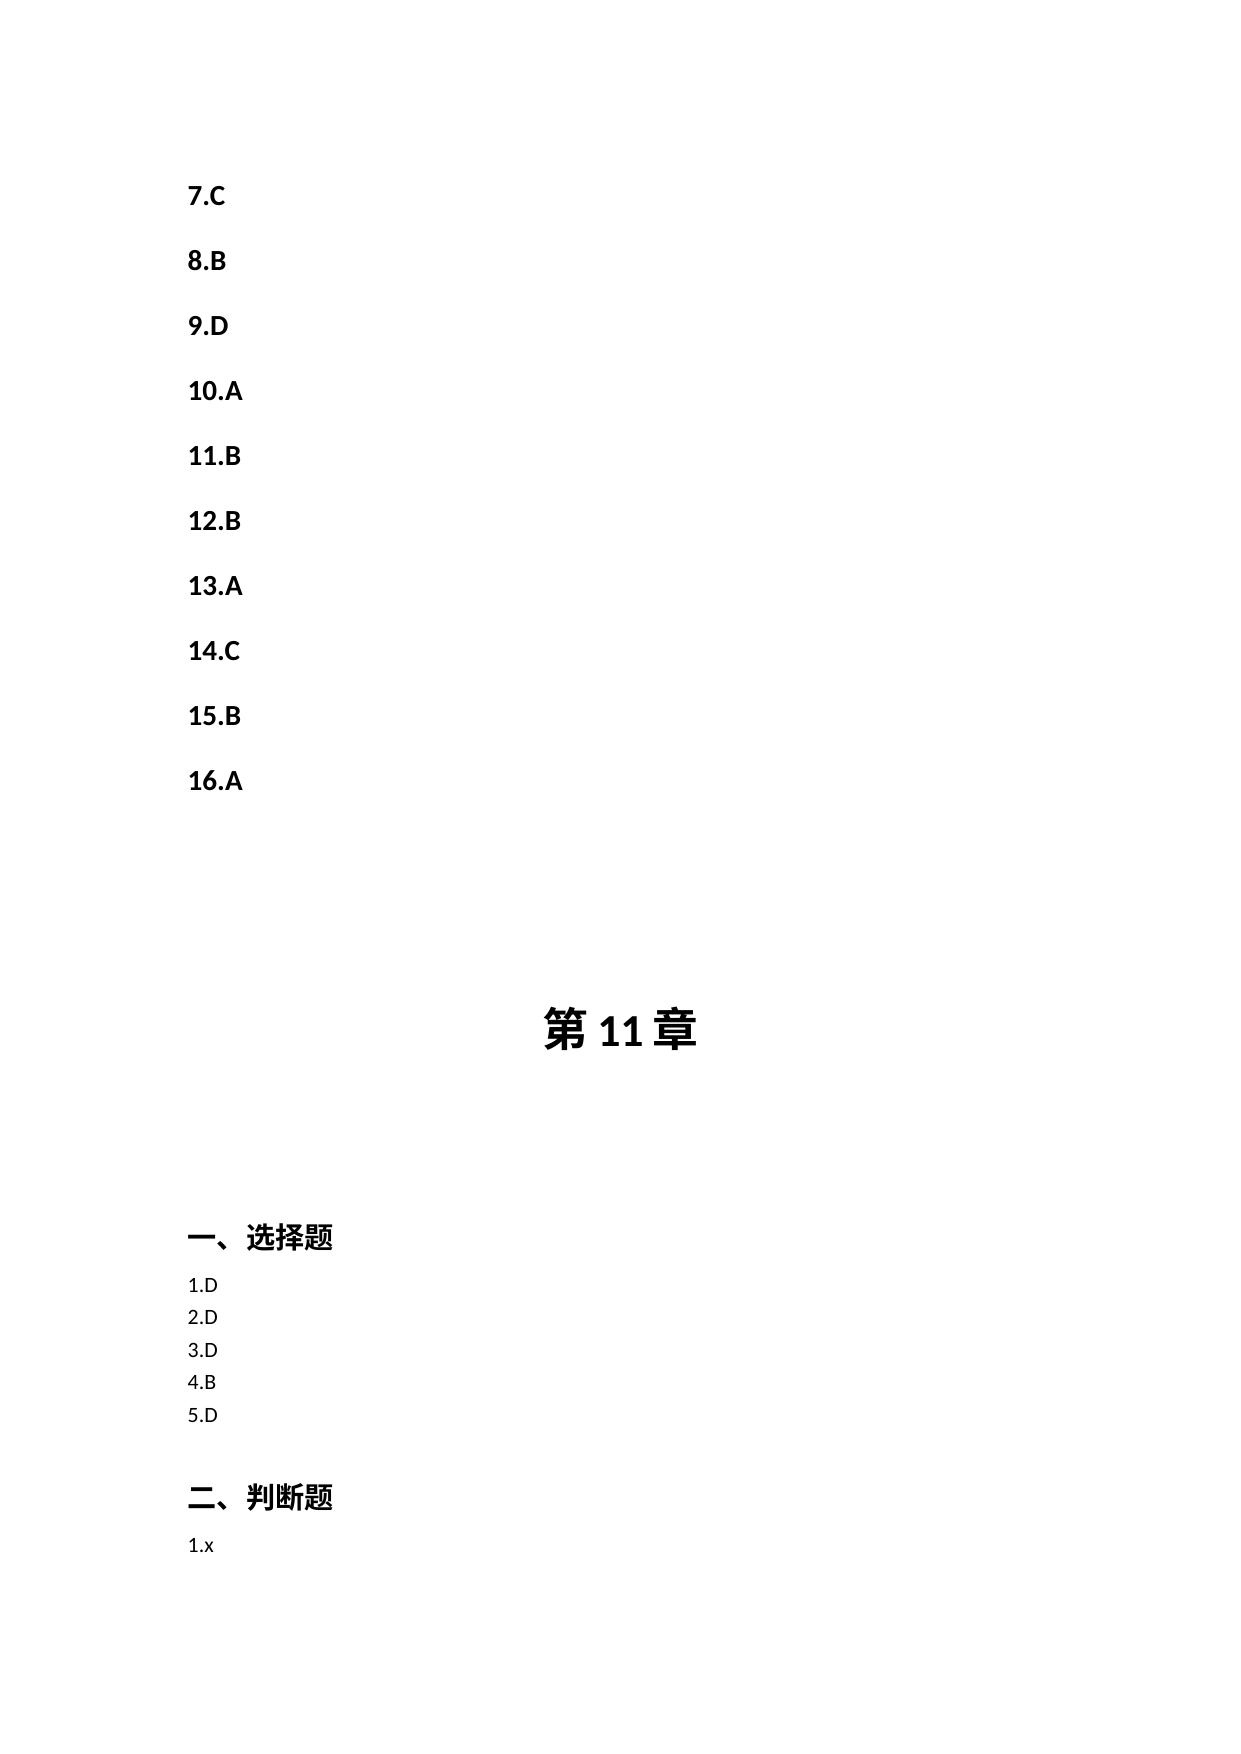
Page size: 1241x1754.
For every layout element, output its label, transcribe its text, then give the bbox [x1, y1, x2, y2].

list 判断题 [187, 1463, 1053, 1528]
list 4.B [187, 1365, 1053, 1398]
list 9.D [187, 292, 1053, 357]
list 8.B [187, 227, 1053, 292]
list 12.B [187, 487, 1053, 552]
list 15.B [187, 682, 1053, 747]
list 选择题 [187, 1203, 1053, 1268]
list 11.B [187, 422, 1053, 487]
list 1.x [187, 1528, 1053, 1560]
list 7.C [187, 162, 1053, 227]
list 10.A [187, 357, 1053, 422]
list 3.D [187, 1333, 1053, 1365]
list 5.D [187, 1398, 1053, 1430]
list 16.A [187, 747, 1053, 812]
list 2.D [187, 1300, 1053, 1333]
list 14.C [187, 617, 1053, 682]
list 13.A [187, 552, 1053, 617]
subtitle 第11章 [188, 977, 1053, 1075]
list 1.D [187, 1268, 1053, 1300]
